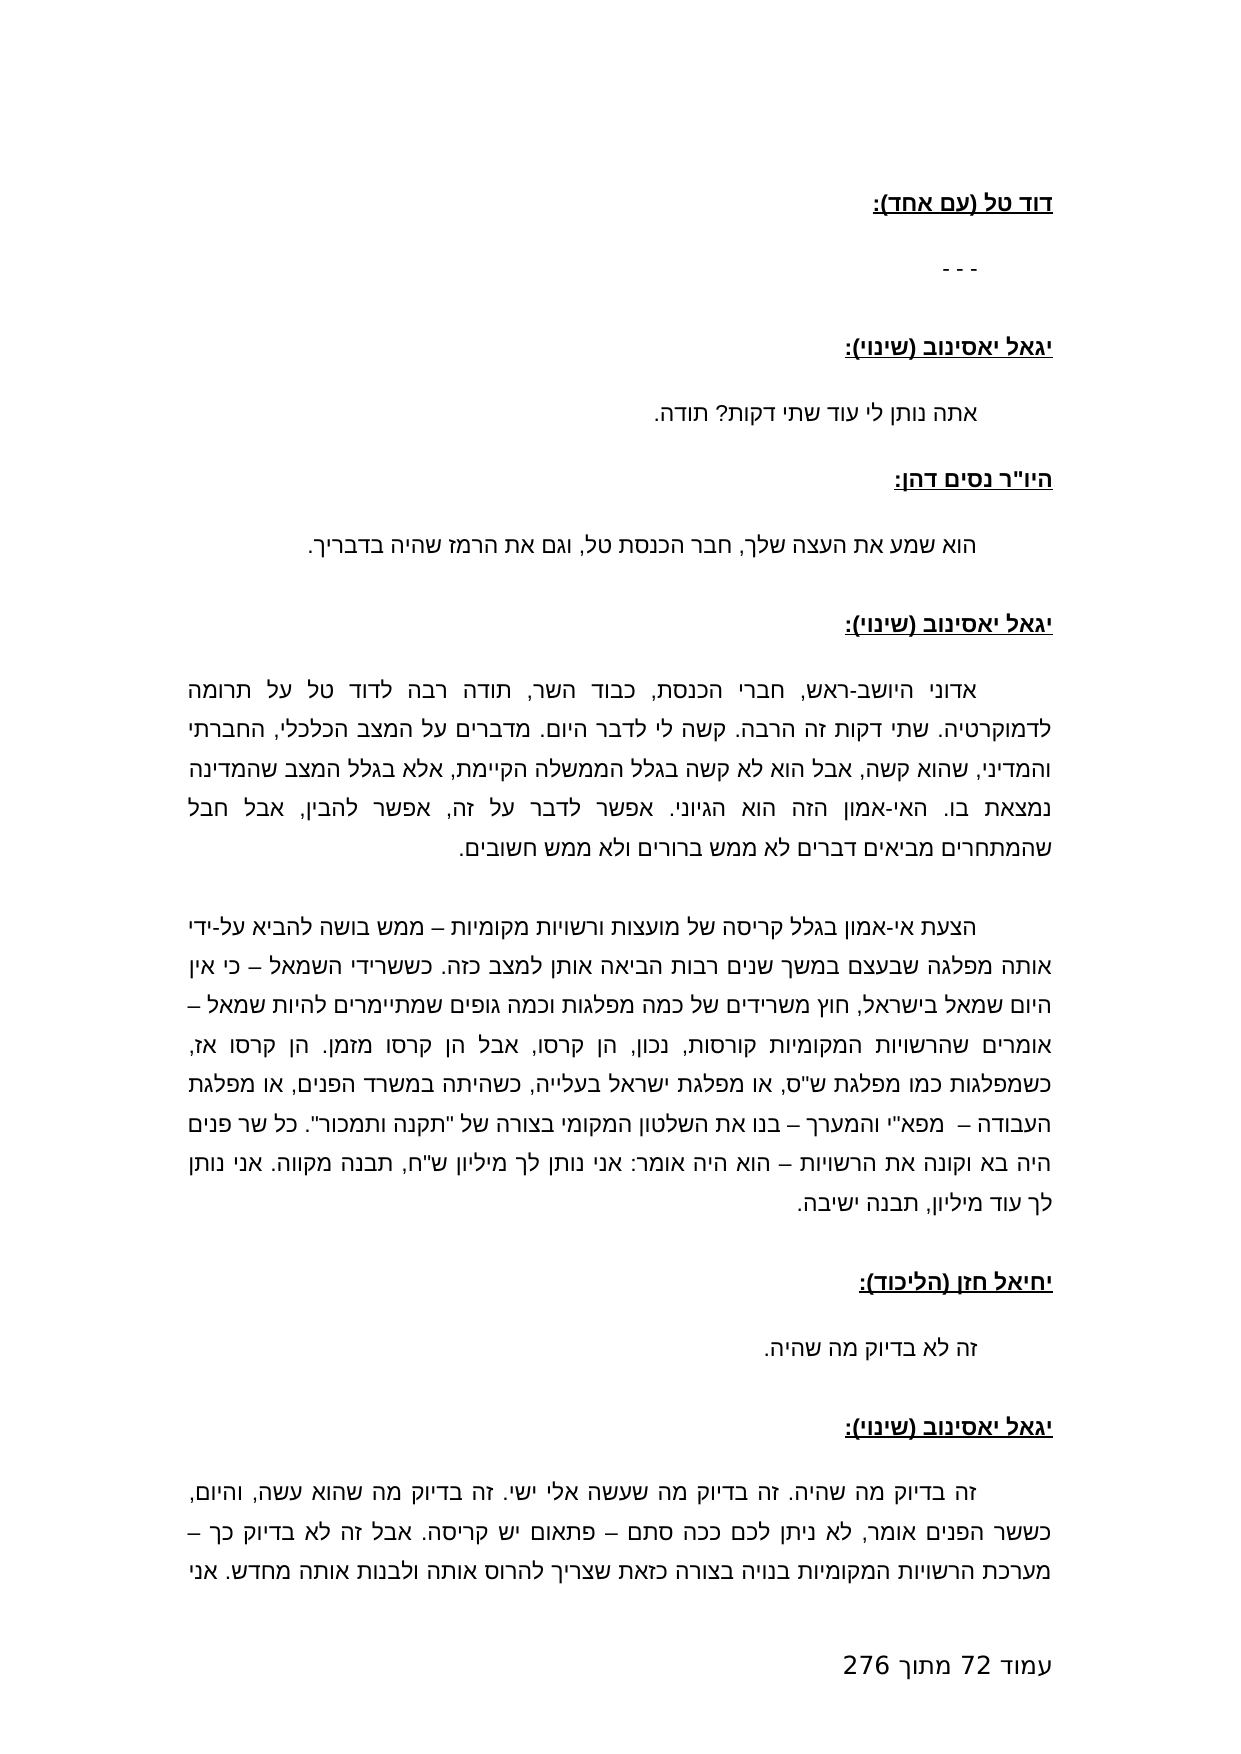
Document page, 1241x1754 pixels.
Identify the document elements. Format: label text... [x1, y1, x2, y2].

text אדוני היושב-ראש, חברי הכנסת, כבוד השר, תודה רבה לדוד טל על תרומה לדמוקרטיה. שתי דקות זה הרבה. קשה לי לדבר היום. מדברים על המצב הכלכלי, החברתי והמדיני, שהוא קשה, אבל הוא לא קשה בגלל הממשלה הקיימת, אלא בגלל המצב שהמדינה נמצאת בו. האי-אמון הזה הוא הגיוני. אפשר לדבר על זה, אפשר להבין, אבל חבל שהמתחרים מביאים דברים לא ממש ברורים ולא ממש חשובים. [187, 677, 1053, 861]
text הוא שמע את העצה שלך, חבר הכנסת טל, וגם את הרמז שהיה בדבריך. [187, 532, 1053, 558]
text יחיאל חזן (הליכוד): [187, 1269, 1053, 1295]
text הצעת אי-אמון בגלל קריסה של מועצות ורשויות מקומיות – ממש בושה להביא על-ידי אותה מפלגה שבעצם במשך שנים רבות הביאה אותן למצב כזה. כששרידי השמאל – כי אין היום שמאל בישראל, חוץ משרידים של כמה מפלגות וכמה גופים שמתיימרים להיות שמאל – אומרים שהרשויות המקומיות קורסות, נכון, הן קרסו, אבל הן קרסו מזמן. הן קרסו אז, כשמפלגות כמו מפלגת ש"ס, או מפלגת ישראל בעלייה, כשהיתה במשרד הפנים, או מפלגת העבודה – מפא"י והמערך – בנו את השלטון המקומי בצורה של "תקנה ותמכור". כל שר פנים היה בא וקונה את הרשויות – הוא היה אומר: אני נותן לך מיליון ש"ח, תבנה מקווה. אני נותן לך עוד מיליון, תבנה ישיבה. [187, 913, 1053, 1216]
text אתה נותן לי עוד שתי דקות? תודה. [187, 400, 1053, 426]
text דוד טל (עם אחד): [187, 189, 1053, 216]
text יגאל יאסינוב (שינוי): [187, 334, 1053, 361]
text היו"ר נסים דהן: [187, 466, 1053, 492]
text - - - [187, 255, 1053, 282]
text יגאל יאסינוב (שינוי): [187, 1413, 1053, 1440]
text יגאל יאסינוב (שינוי): [187, 611, 1053, 637]
text זה לא בדיוק מה שהיה. [187, 1334, 1053, 1361]
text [187, 1479, 1053, 1585]
